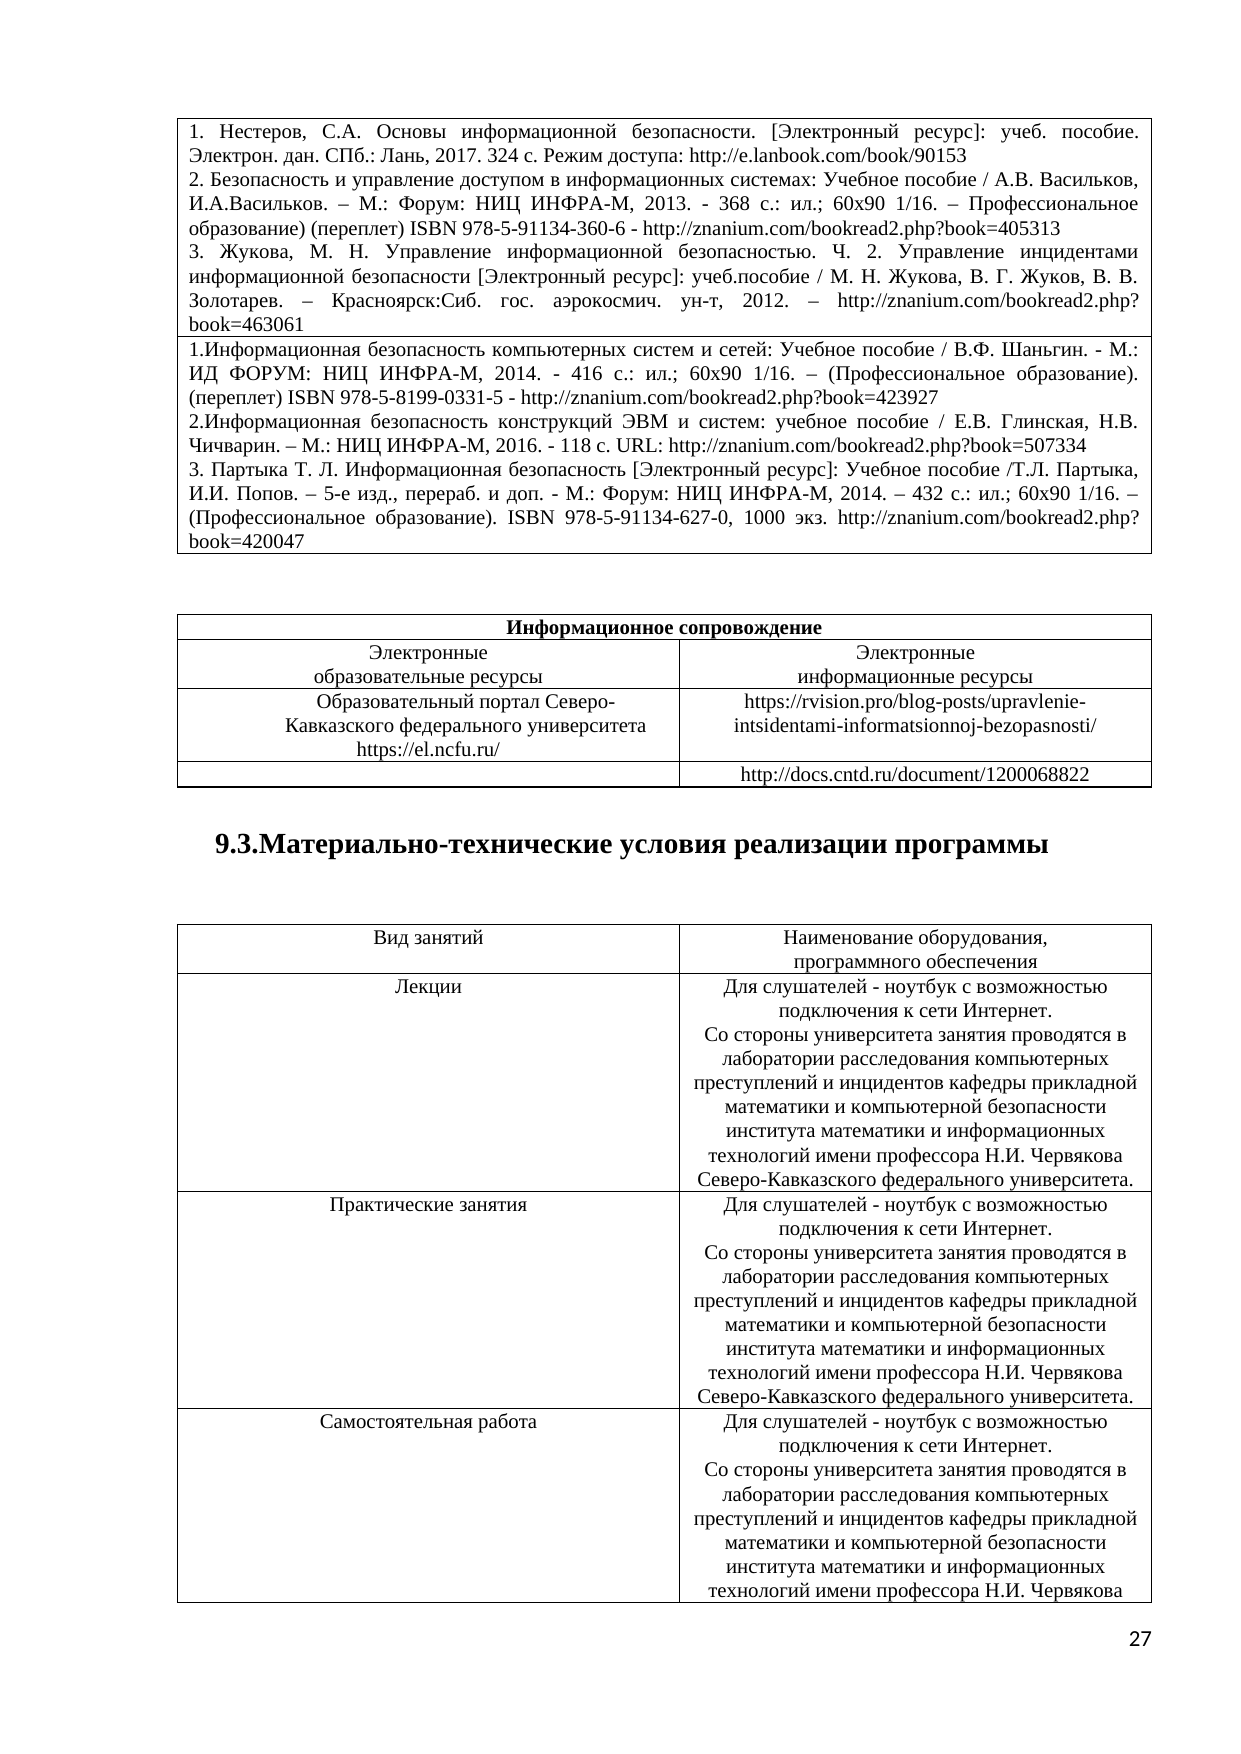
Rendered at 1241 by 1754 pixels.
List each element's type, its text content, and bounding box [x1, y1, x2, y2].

table_header Вид занятий [178, 925, 679, 973]
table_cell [178, 1409, 679, 1602]
table_cell https://rvision.pro/blog-posts/upravlenie-intsidentami-informatsionnoj-bezopasnosti/ [680, 689, 1151, 761]
table_cell http://docs.cntd.ru/document/1200068822 [680, 762, 1151, 786]
table_cell [178, 762, 679, 786]
table_header Наименование оборудования, программного обеспечения [680, 925, 1151, 973]
table_header Информационное сопровождение [178, 615, 1151, 639]
table_cell 1.Информационная безопасность компьютерных систем и сетей: Учебное пособие / В.Ф. Шаньгин. - М.: ИД ФОРУМ: НИЦ ИНФРА-М, 2014. - 416 с.: ил.; 60x90 1/16. – (Профессиональное образование). (переплет) ISBN 978-5-8199-0331-5 - http://znanium.com/bookread2.php?book=423927 2.Информационная безопасность конструкций ЭВМ и систем: учебное пособие / Е.В. Глинская, Н.В. Чичварин. – М.: НИЦ ИНФРА-М, 2016. - 118 с. URL: http://znanium.com/bookread2.php?book=507334 3. Партыка Т. Л. Информационная безопасность [Электронный ресурс]: Учебное пособие /Т.Л. Партыка, И.И. Попов. – 5-e изд., перераб. и доп. - М.: Форум: НИЦ ИНФРА-М, 2014. – 432 с.: ил.; 60x90 1/16. – (Профессиональное образование). ISBN 978-5-91134-627-0, 1000 экз. http://znanium.com/bookread2.php?book=420047 [178, 337, 1151, 553]
table_cell Образовательный портал Северо-Кавказского федерального университета https://el.ncfu.ru/ [178, 689, 679, 761]
table_cell Электронные информационные ресурсы [680, 640, 1151, 688]
table_cell Лекции [178, 974, 679, 1191]
table_cell 1. Нестеров, С.А. Основы информационной безопасности. [Электронный ресурс]: учеб. пособие. Электрон. дан. СПб.: Лань, 2017. 324 с. Режим доступа: http://e.lanbook.com/book/90153 2. Безопасность и управление доступом в информационных системах: Учебное пособие / А.В. Васильков, И.А.Васильков. – М.: Форум: НИЦ ИНФРА-М, 2013. - 368 с.: ил.; 60x90 1/16. – Профессиональное образование) (переплет) ISBN 978-5-91134-360-6 - http://znanium.com/bookread2.php?book=405313 3. Жукова, М. Н. Управление информационной безопасностью. Ч. 2. Управление инцидентами информационной безопасности [Электронный ресурс]: учеб.пособие / М. Н. Жукова, В. Г. Жуков, В. В. Золотарев. – Красноярск:Сиб. гос. аэрокосмич. ун-т, 2012. – http://znanium.com/bookread2.php?book=463061 [178, 119, 1151, 336]
table_cell Практические занятия [178, 1192, 679, 1408]
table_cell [680, 1409, 1151, 1602]
list 9.3.Материально-технические условия реализации программы [215, 826, 1152, 859]
table_cell Электронные образовательные ресурсы [178, 640, 679, 688]
